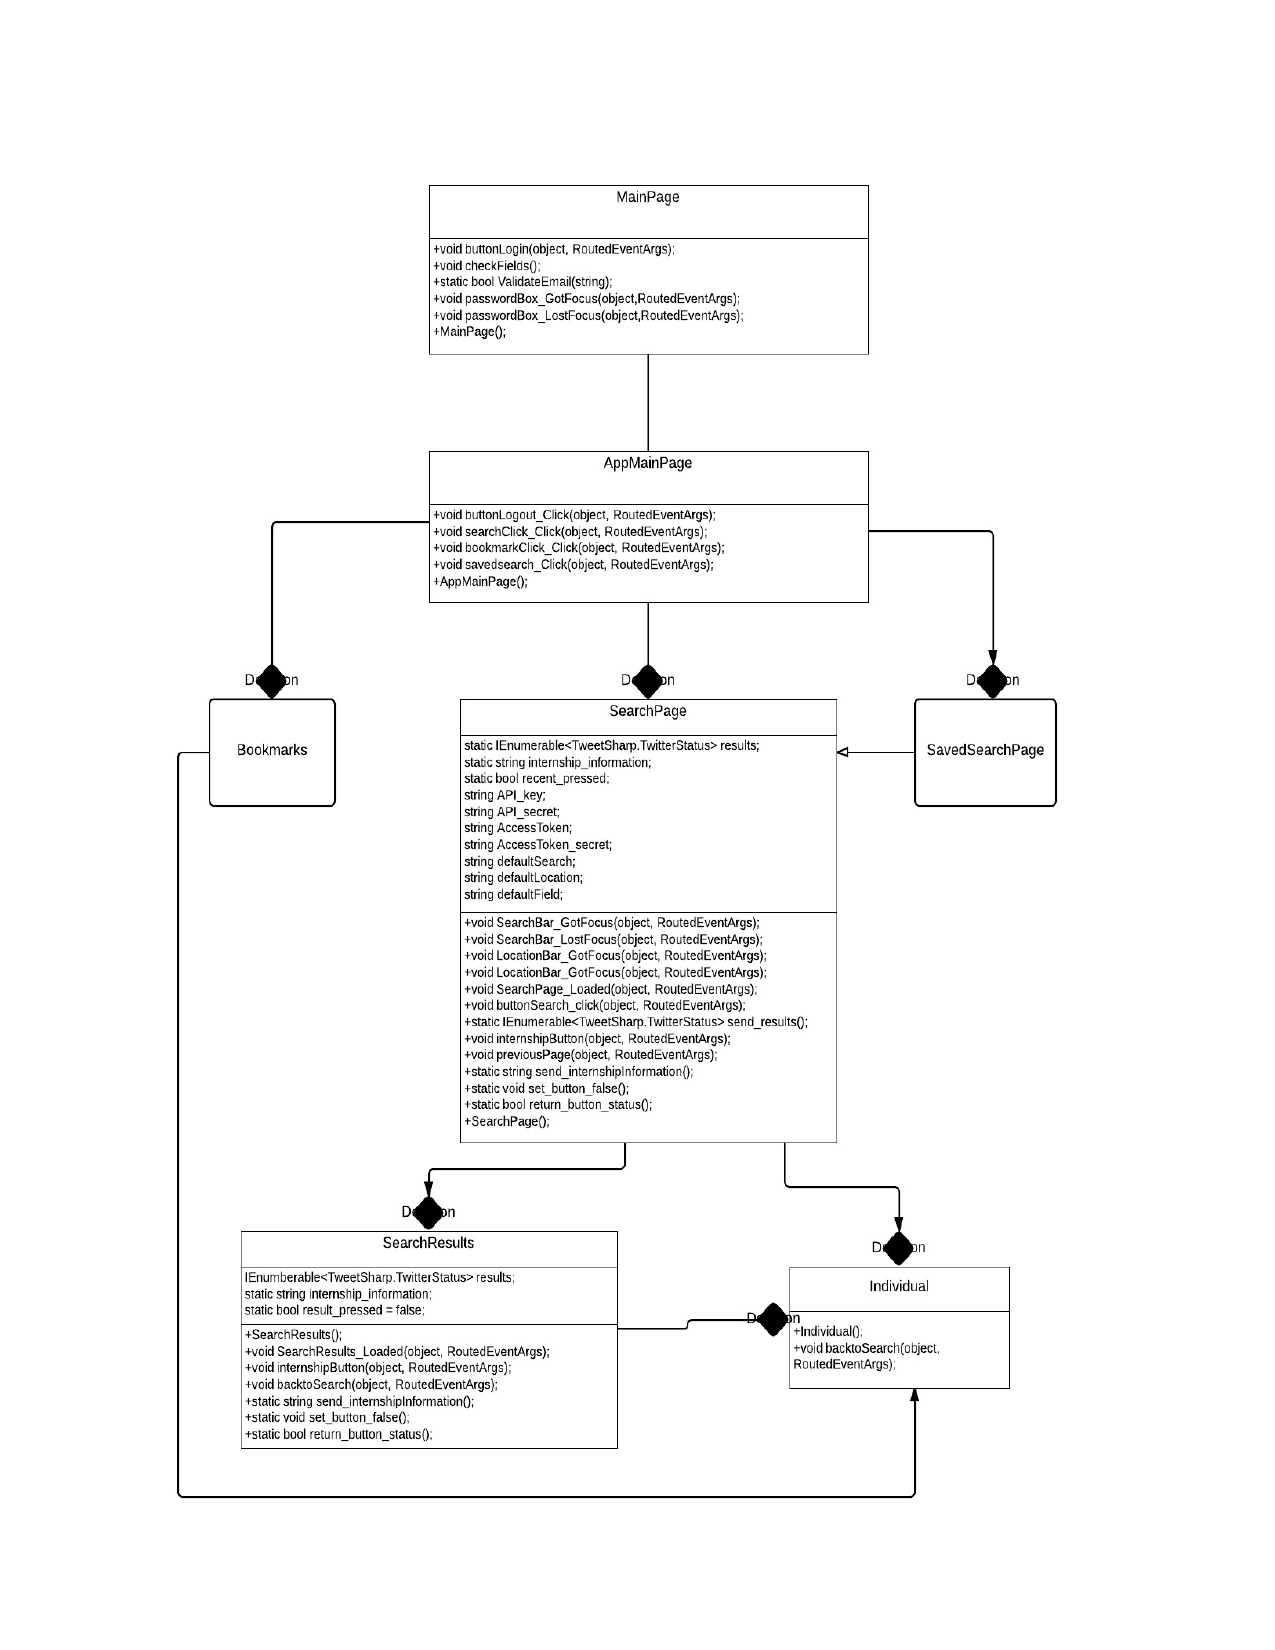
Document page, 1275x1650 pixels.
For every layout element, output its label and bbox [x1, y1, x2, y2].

picture [115, 43, 1181, 1603]
